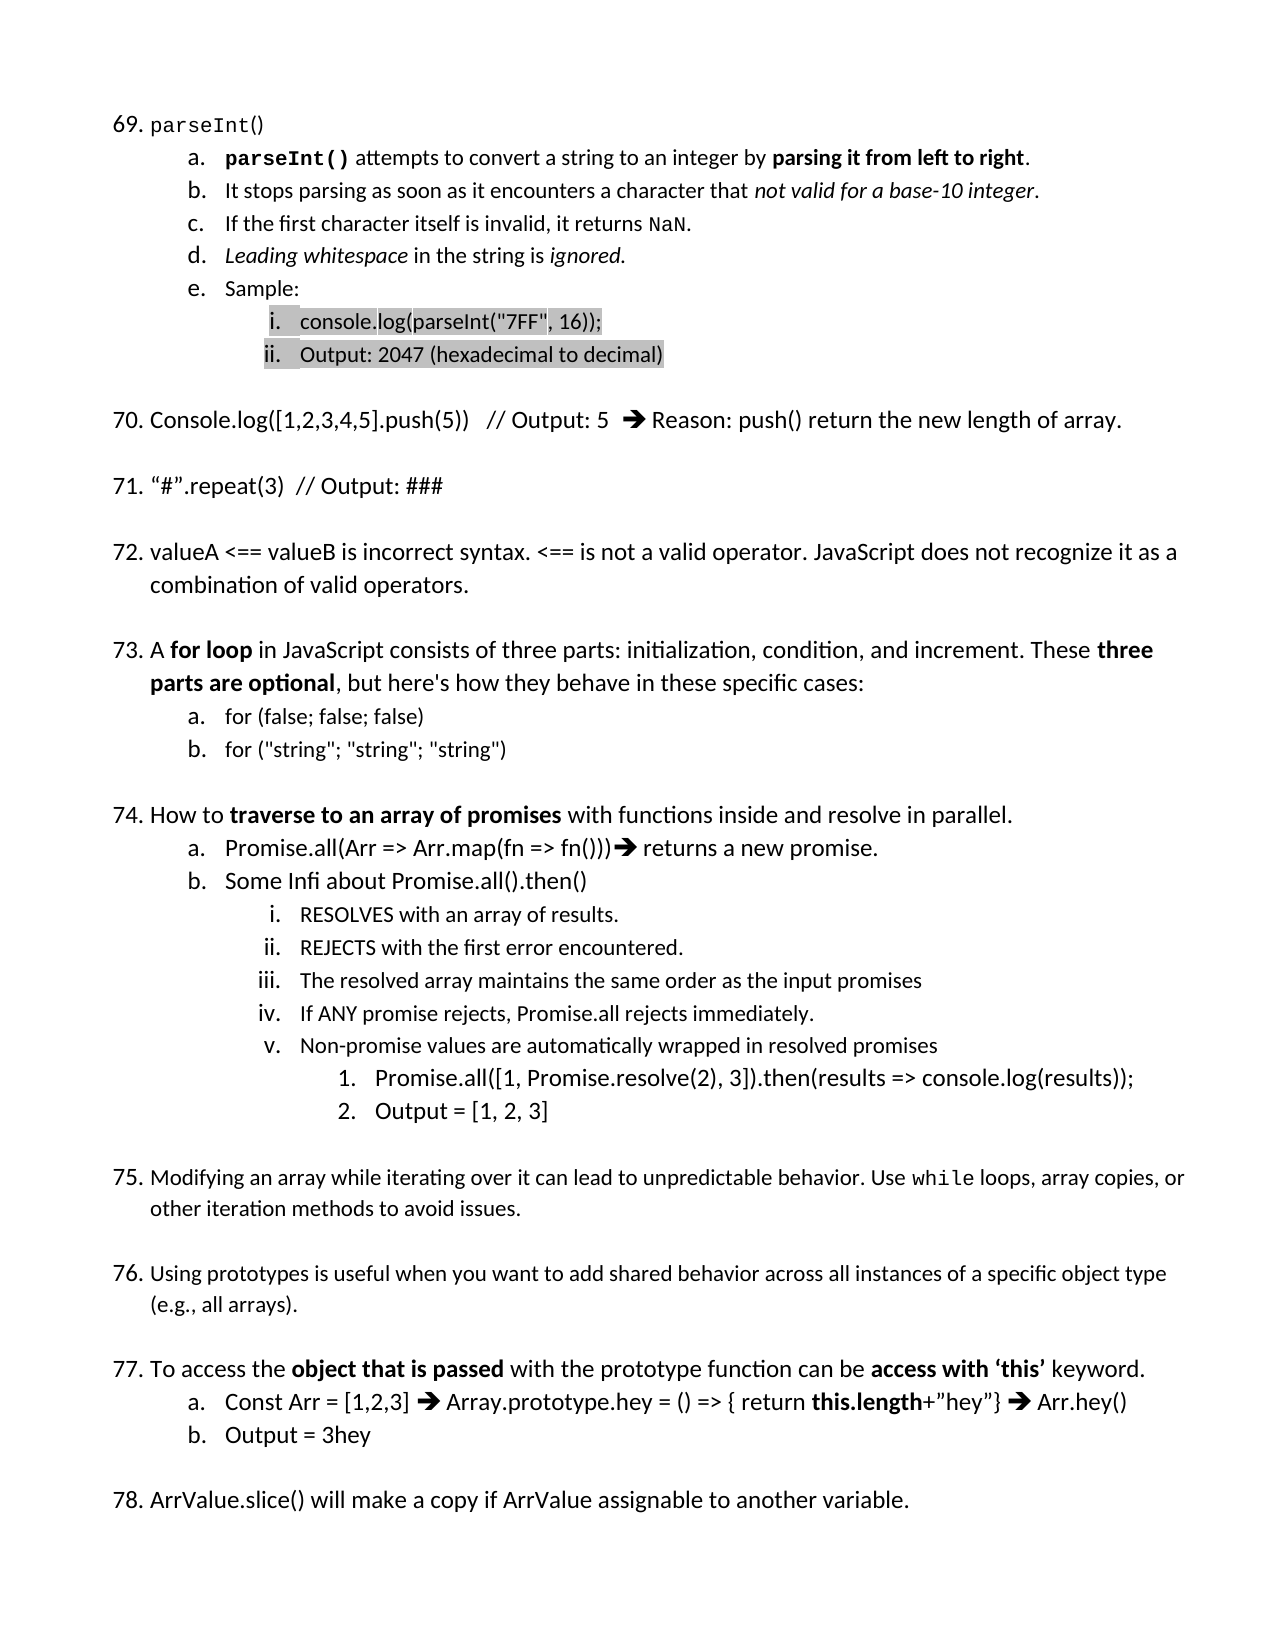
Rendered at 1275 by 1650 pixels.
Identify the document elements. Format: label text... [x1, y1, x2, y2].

list How to traverse to an array of promises with functions inside and resolve in parallel. [112, 799, 1200, 830]
list A for loop in JavaScript consists of three parts: initialization, condition, and increment. These three parts are optional, but here's how they behave in these specific cases: [112, 634, 1200, 698]
list It stops parsing as soon as it encounters a character that not valid for a base-10 integer. [187, 174, 1200, 204]
list parseInt() attempts to convert a string to an integer by parsing it from left to right. [187, 141, 1200, 171]
list Promise.all([1, Promise.resolve(2), 3]).then(results => console.log(results)); [337, 1062, 1200, 1093]
list Using prototypes is useful when you want to add shared behavior across all instances of a specific object type (e.g., all arrays). [112, 1257, 1200, 1318]
list Modifying an array while iterating over it can lead to unpredictable behavior. Use while loops, array copies, or other iteration methods to avoid issues. [112, 1161, 1200, 1222]
list parseInt() [112, 108, 1200, 138]
list The resolved array maintains the same order as the input promises [281, 964, 1200, 994]
list for (false; false; false) [187, 700, 1200, 731]
list ArrValue.slice() will make a copy if ArrValue assignable to another variable. [112, 1484, 1200, 1515]
list RESOLVES with an array of results. [281, 898, 1200, 928]
list Console.log([1,2,3,4,5].push(5)) // Output: 5 Reason: push() return the new length of array. [112, 404, 1200, 435]
list Output: 2047 (hexadecimal to decimal) [300, 338, 1200, 369]
list Leading whitespace in the string is ignored. [187, 239, 1200, 270]
list “#”.repeat(3) // Output: ### [112, 470, 1200, 501]
list Output = [1, 2, 3] [337, 1095, 1200, 1126]
list Promise.all(Arr => Arr.map(fn => fn())) returns a new promise. [187, 832, 1200, 863]
list Sample: [187, 272, 1200, 303]
list console.log(parseInt("7FF", 16)); [300, 305, 1200, 336]
list Const Arr = [1,2,3] Array.prototype.hey = () => { return this.length+”hey”} Arr.hey() [187, 1386, 1200, 1416]
list Non-promise values are automatically wrapped in resolved promises [281, 1029, 1200, 1060]
list for ("string"; "string"; "string") [187, 733, 1200, 764]
list Some Infi about Promise.all().then() [187, 865, 1200, 896]
list If the first character itself is invalid, it returns NaN. [187, 207, 1200, 237]
list If ANY promise rejects, Promise.all rejects immediately. [281, 997, 1200, 1027]
list valueA <== valueB is incorrect syntax. <== is not a valid operator. JavaScript does not recognize it as a combination of valid operators. [112, 536, 1200, 599]
list REJECTS with the first error encountered. [281, 931, 1200, 961]
list Output = 3hey [187, 1419, 1200, 1449]
list To access the object that is passed with the prototype function can be access with ‘this’ keyword. [112, 1353, 1200, 1383]
